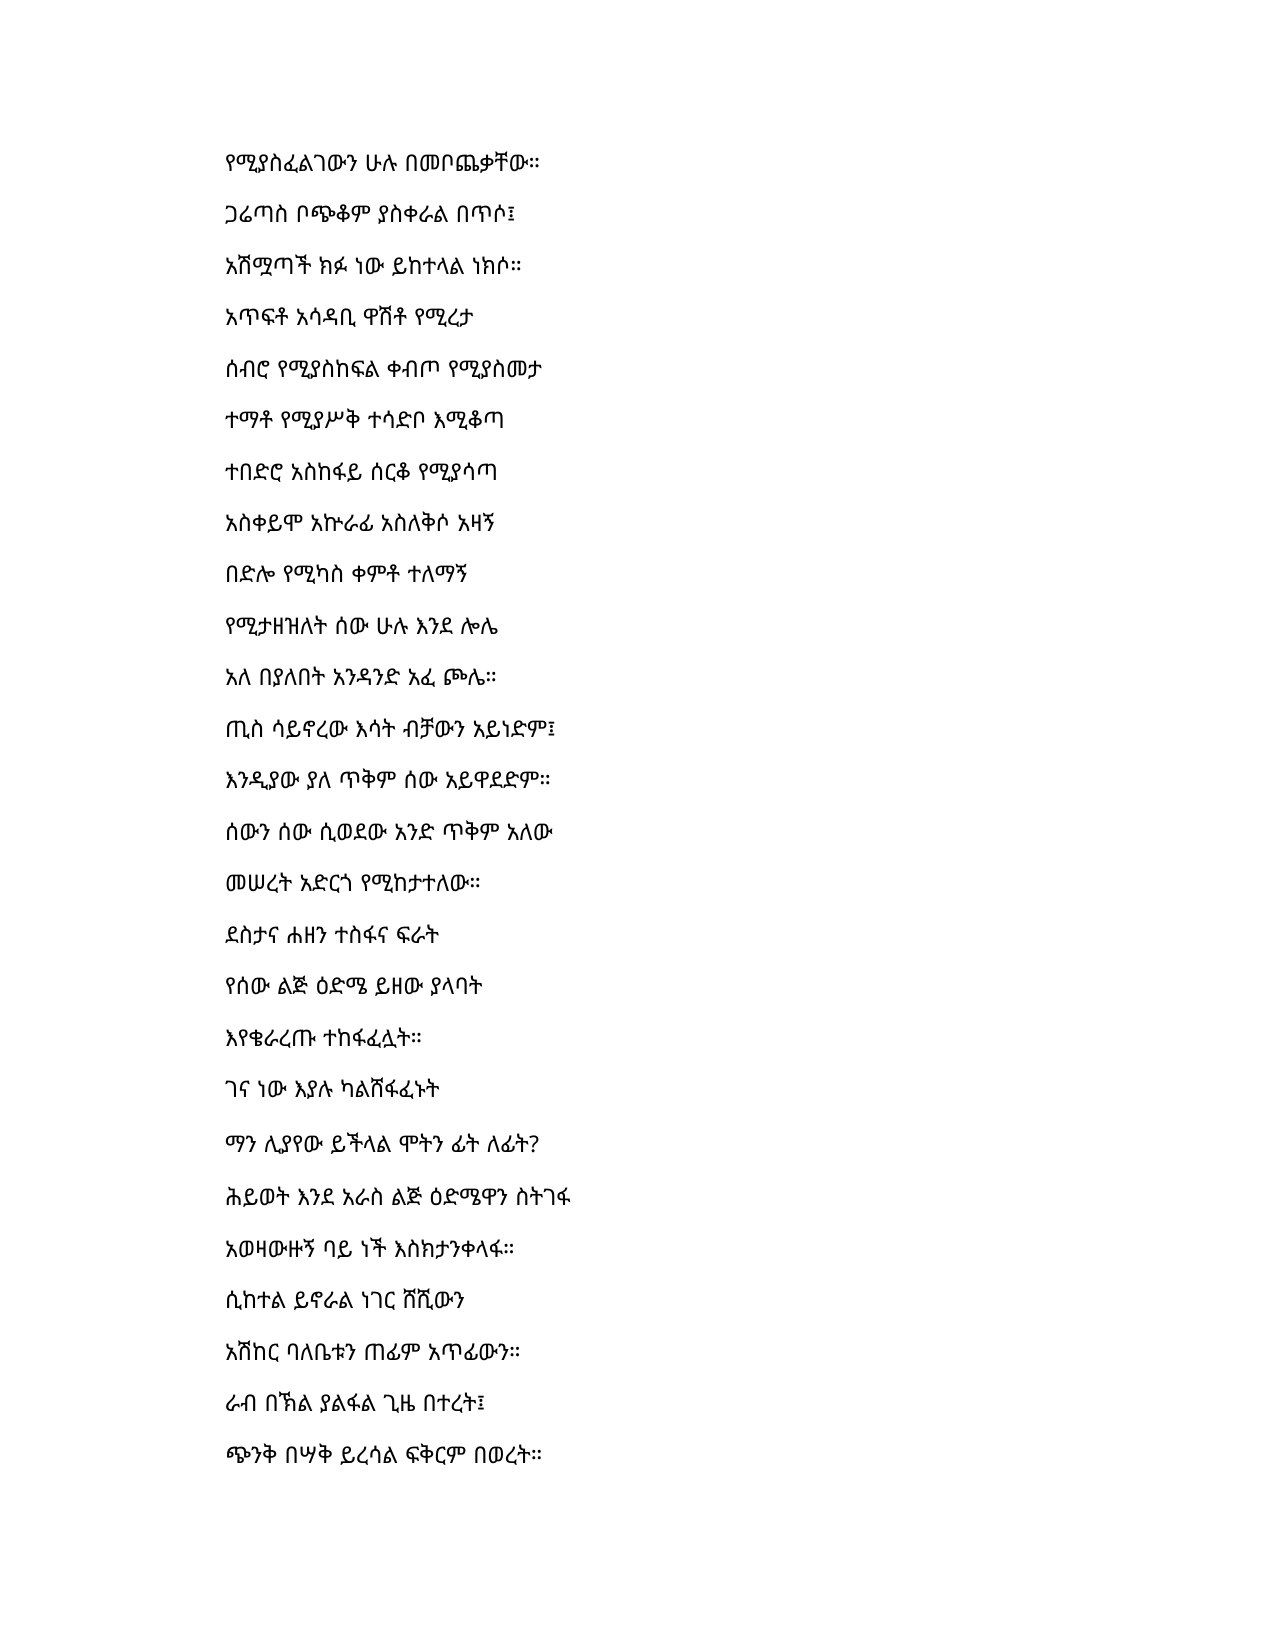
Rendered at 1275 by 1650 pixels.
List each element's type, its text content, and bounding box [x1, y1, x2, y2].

text የሰው ልጅ ዕድሜ ይዘው ያላባት [150, 973, 1125, 1000]
text መሠረት አድርጎ የሚከታተለው። [150, 870, 1125, 897]
text ጢስ ሳይኖረው እሳት ብቻውን አይነድም፤ [150, 716, 1125, 743]
text ሰብሮ የሚያስከፍል ቀብጦ የሚያስመታ [150, 356, 1125, 382]
text ደስታና ሐዘን ተስፋና ፍራት [150, 922, 1125, 948]
text አስቀይሞ አኵራፊ አስለቅሶ አዛኝ [150, 510, 1125, 537]
text ሲከተል ይኖራል ነገር ሸሺውን [150, 1287, 1125, 1314]
text ገና ነው እያሉ ካልሸፋፈኑት [150, 1076, 1125, 1103]
text የሚያስፈልገውን ሁሉ በመቦጨቃቸው። [150, 150, 1125, 177]
text የሚታዘዝለት ሰው ሁሉ እንደ ሎሌ [150, 613, 1125, 640]
text አጥፍቶ አሳዳቢ ዋሽቶ የሚረታ [150, 304, 1125, 331]
text እየቄራረጡ ተከፋፈሏት። [150, 1025, 1125, 1051]
text አሽከር ባለቤቱን ጠፊም አጥፊውን። [150, 1339, 1125, 1366]
text ተማቶ የሚያሥቅ ተሳድቦ እሚቆጣ [150, 407, 1125, 434]
text ማን ሊያየው ይችላል ሞትን ፊት ለፊት? [150, 1128, 1125, 1159]
text እንዲያው ያለ ጥቅም ሰው አይዋደድም። [150, 767, 1125, 794]
text ተበድሮ አስከፋይ ሰርቆ የሚያሳጣ [150, 459, 1125, 485]
text ሰውን ሰው ሲወደው አንድ ጥቅም አለው [150, 819, 1125, 846]
text ራብ በኽል ያልፋል ጊዜ በተረት፤ [150, 1390, 1125, 1417]
text አለ በያለበት አንዳንድ አፈ ጮሌ። [150, 664, 1125, 691]
text አወዛውዙኝ ባይ ነች እስክታንቀላፋ። [150, 1236, 1125, 1263]
text ሕይወት እንደ አራስ ልጅ ዕድሜዋን ስትገፋ [150, 1184, 1125, 1211]
text አሽሟጣች ክፉ ነው ይከተላል ነክሶ። [150, 253, 1125, 279]
text በድሎ የሚካስ ቀምቶ ተለማኝ [150, 562, 1125, 588]
text ጭንቅ በሣቅ ይረሳል ፍቅርም በወረት። [150, 1442, 1125, 1468]
text ጋሬጣስ ቦጭቆም ያስቀራል በጥሶ፤ [150, 201, 1125, 228]
